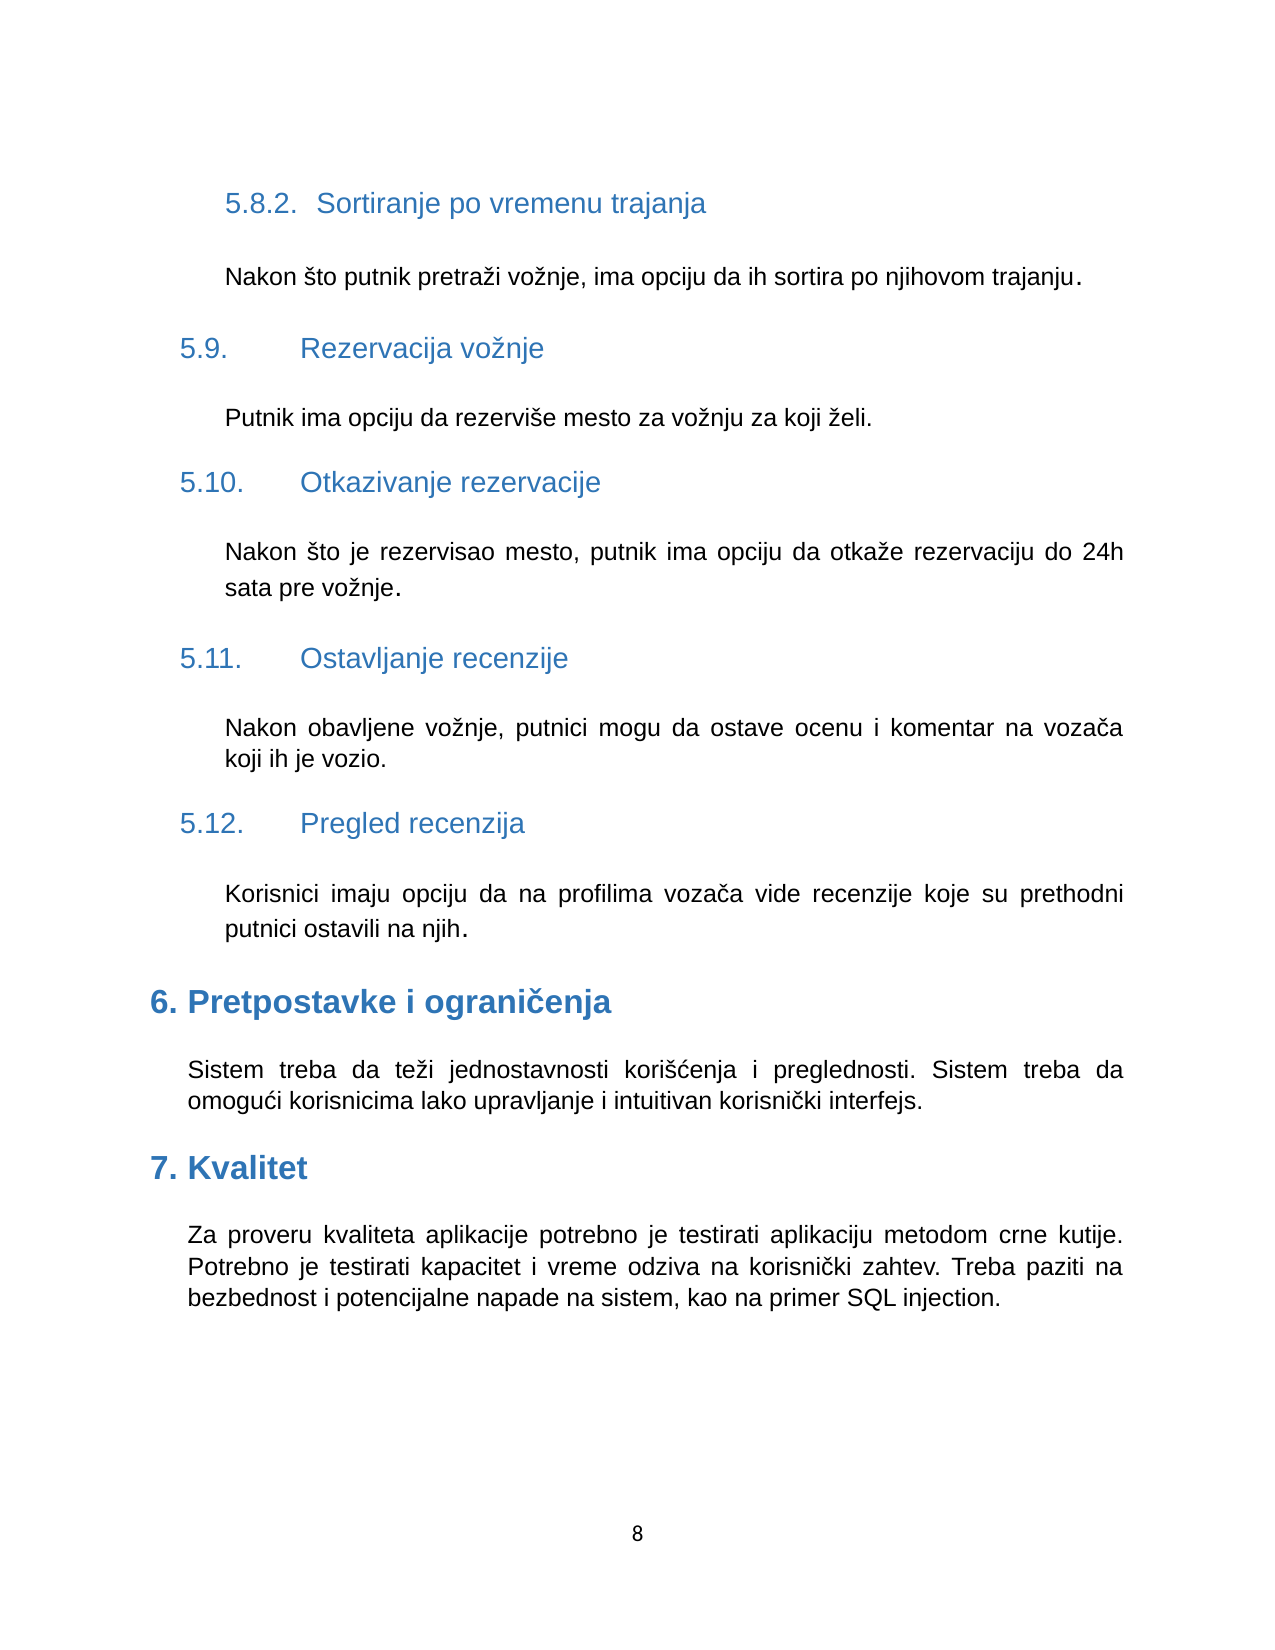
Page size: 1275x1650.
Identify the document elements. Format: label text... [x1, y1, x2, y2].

list Za proveru kvaliteta aplikacije potrebno je testirati aplikaciju metodom crne kutije. Potrebno je testirati kapacitet i vreme odziva na korisnički zahtev. Treba paziti na bezbednost i potencijalne napade na sistem, kao na primer SQL injection. [187, 1221, 1125, 1311]
list Sortiranje po vremenu trajanja [225, 186, 1125, 220]
list Pregled recenzija [179, 806, 1125, 840]
list Korisnici imaju opciju da na profilima vozača vide recenzije koje su prethodni putnici ostavili na njih. [224, 879, 1125, 944]
list Pretpostavke i ograničenja [150, 982, 1125, 1021]
list Sistem treba da teži jednostavnosti korišćenja i preglednosti. Sistem treba da omogući korisnicima lako upravljanje i intuitivan korisnički interfejs. [187, 1055, 1125, 1115]
list Ostavljanje recenzije [179, 641, 1125, 674]
list Otkazivanje rezervacije [179, 465, 1125, 499]
list Rezervacija vožnje [179, 331, 1125, 364]
list Kvalitet [150, 1148, 1125, 1186]
list Nakon obavljene vožnje, putnici mogu da ostave ocenu i komentar na vozača koji ih je vozio. [224, 713, 1125, 773]
list Nakon što je rezervisao mesto, putnik ima opciju da otkaže rezervaciju do 24h sata pre vožnje. [224, 537, 1125, 602]
list Nakon što putnik pretraži vožnje, ima opciju da ih sortira po njihovom trajanju. [224, 258, 1125, 292]
list Putnik ima opciju da rezerviše mesto za vožnju za koji želi. [224, 403, 1125, 432]
